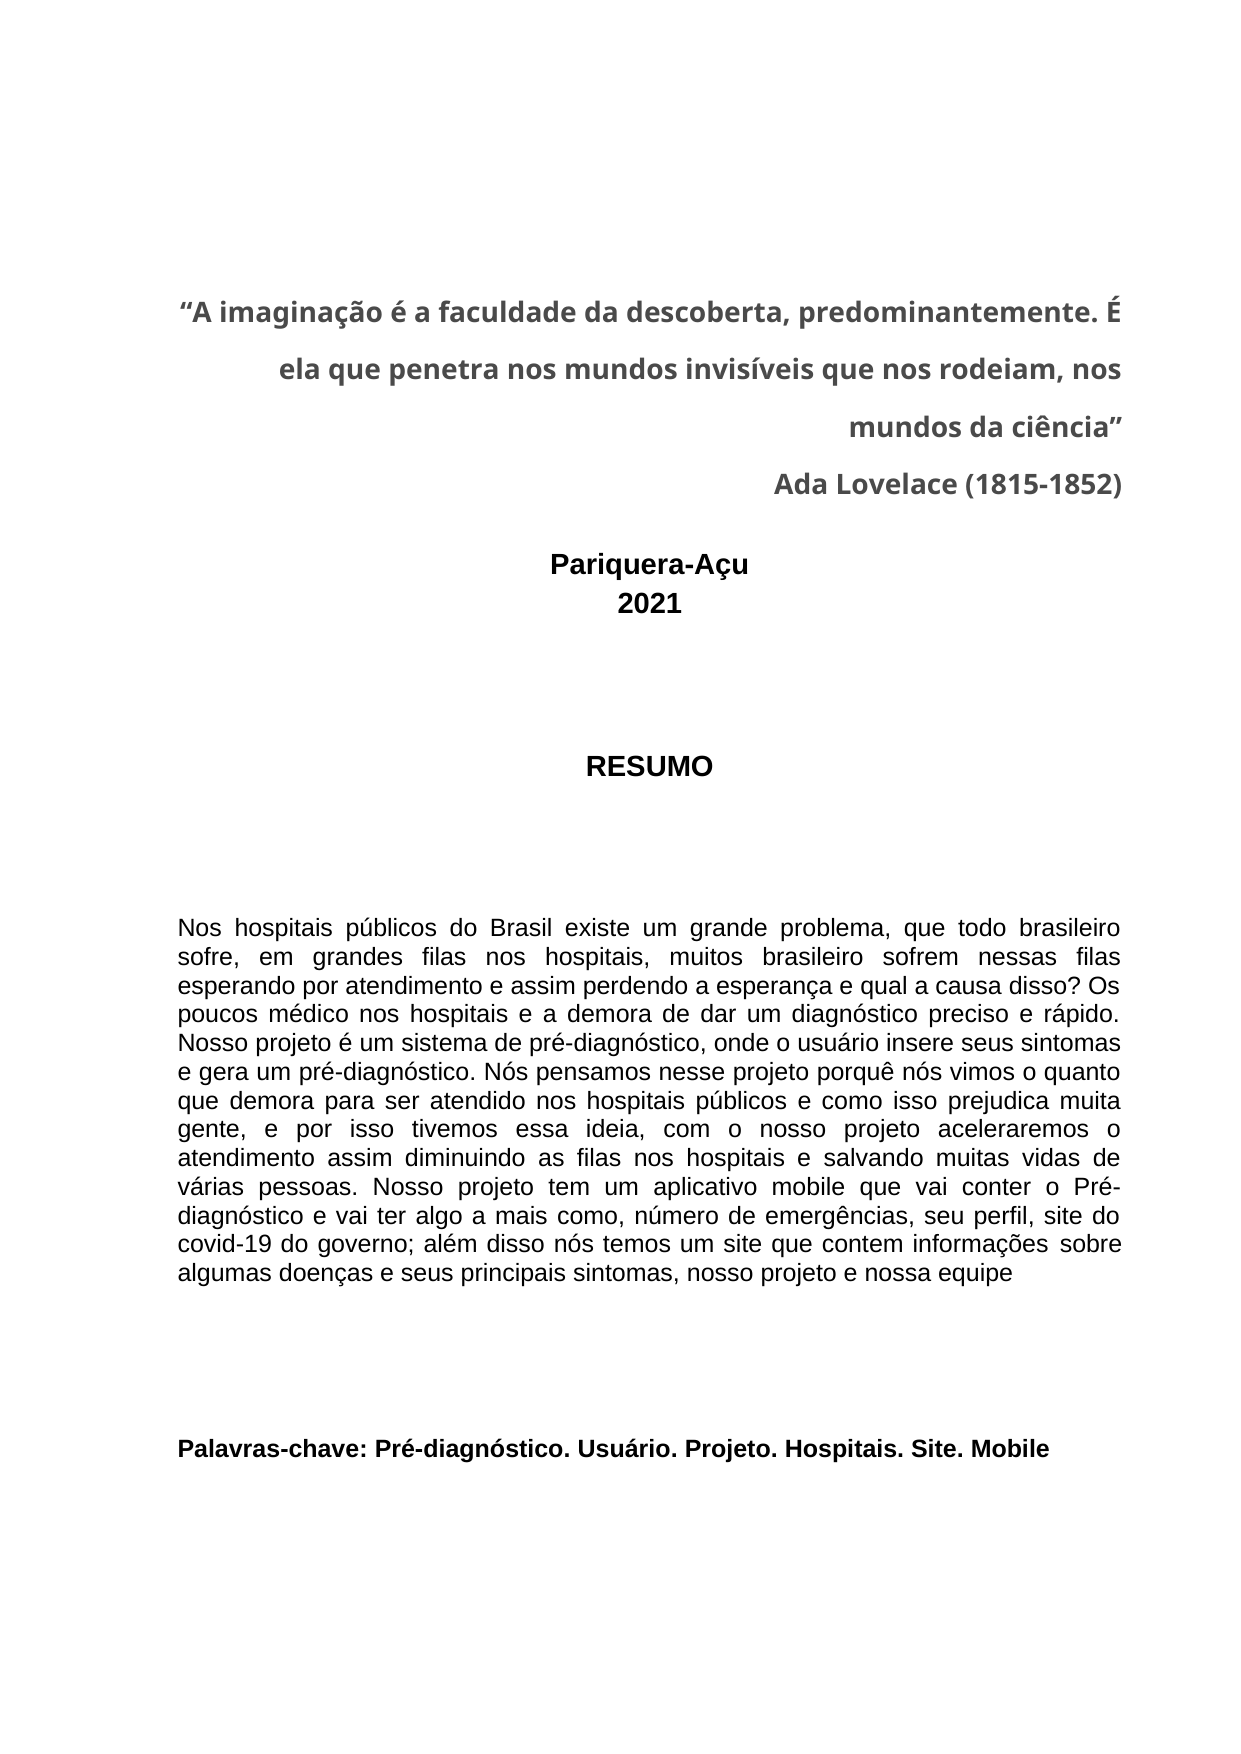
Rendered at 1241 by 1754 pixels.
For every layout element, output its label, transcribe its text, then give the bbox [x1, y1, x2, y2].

subtitle “A imaginação é a faculdade da descoberta, predominantemente. É ela que penetra nos mundos invisíveis que nos rodeiam, nos mundos da ciência” [177, 292, 1122, 446]
list Nos hospitais públicos do Brasil existe um grande problema, que todo brasileiro sofre, em grandes filas nos hospitais, muitos brasileiro sofrem nessas filas esperando por atendimento e assim perdendo a esperança e qual a causa disso? Os poucos médico nos hospitais e a demora de dar um diagnóstico preciso e rápido. Nosso projeto é um sistema de pré-diagnóstico, onde o usuário insere seus sintomas e gera um pré-diagnóstico. Nós pensamos nesse projeto porquê nós vimos o quanto que demora para ser atendido nos hospitais públicos e como isso prejudica muita gente, e por isso tivemos essa ideia, com o nosso projeto aceleraremos o atendimento assim diminuindo as filas nos hospitais e salvando muitas vidas de várias pessoas. Nosso projeto tem um aplicativo mobile que vai conter o Pré-diagnóstico e vai ter algo a mais como, número de emergências, seu perfil, site do covid-19 do governo; além disso nós temos um site que contem informações sobre algumas doenças e seus principais sintomas, nosso projeto e nossa equipe [177, 913, 1122, 1287]
text 2021 [177, 586, 1122, 619]
text Ada Lovelace (1815-1852) [177, 465, 1122, 503]
text RESUMO [177, 749, 1122, 783]
list Palavras-chave: Pré-diagnóstico. Usuário. Projeto. Hospitais. Site. Mobile [177, 1434, 1122, 1463]
text Pariquera-Açu [177, 547, 1122, 581]
